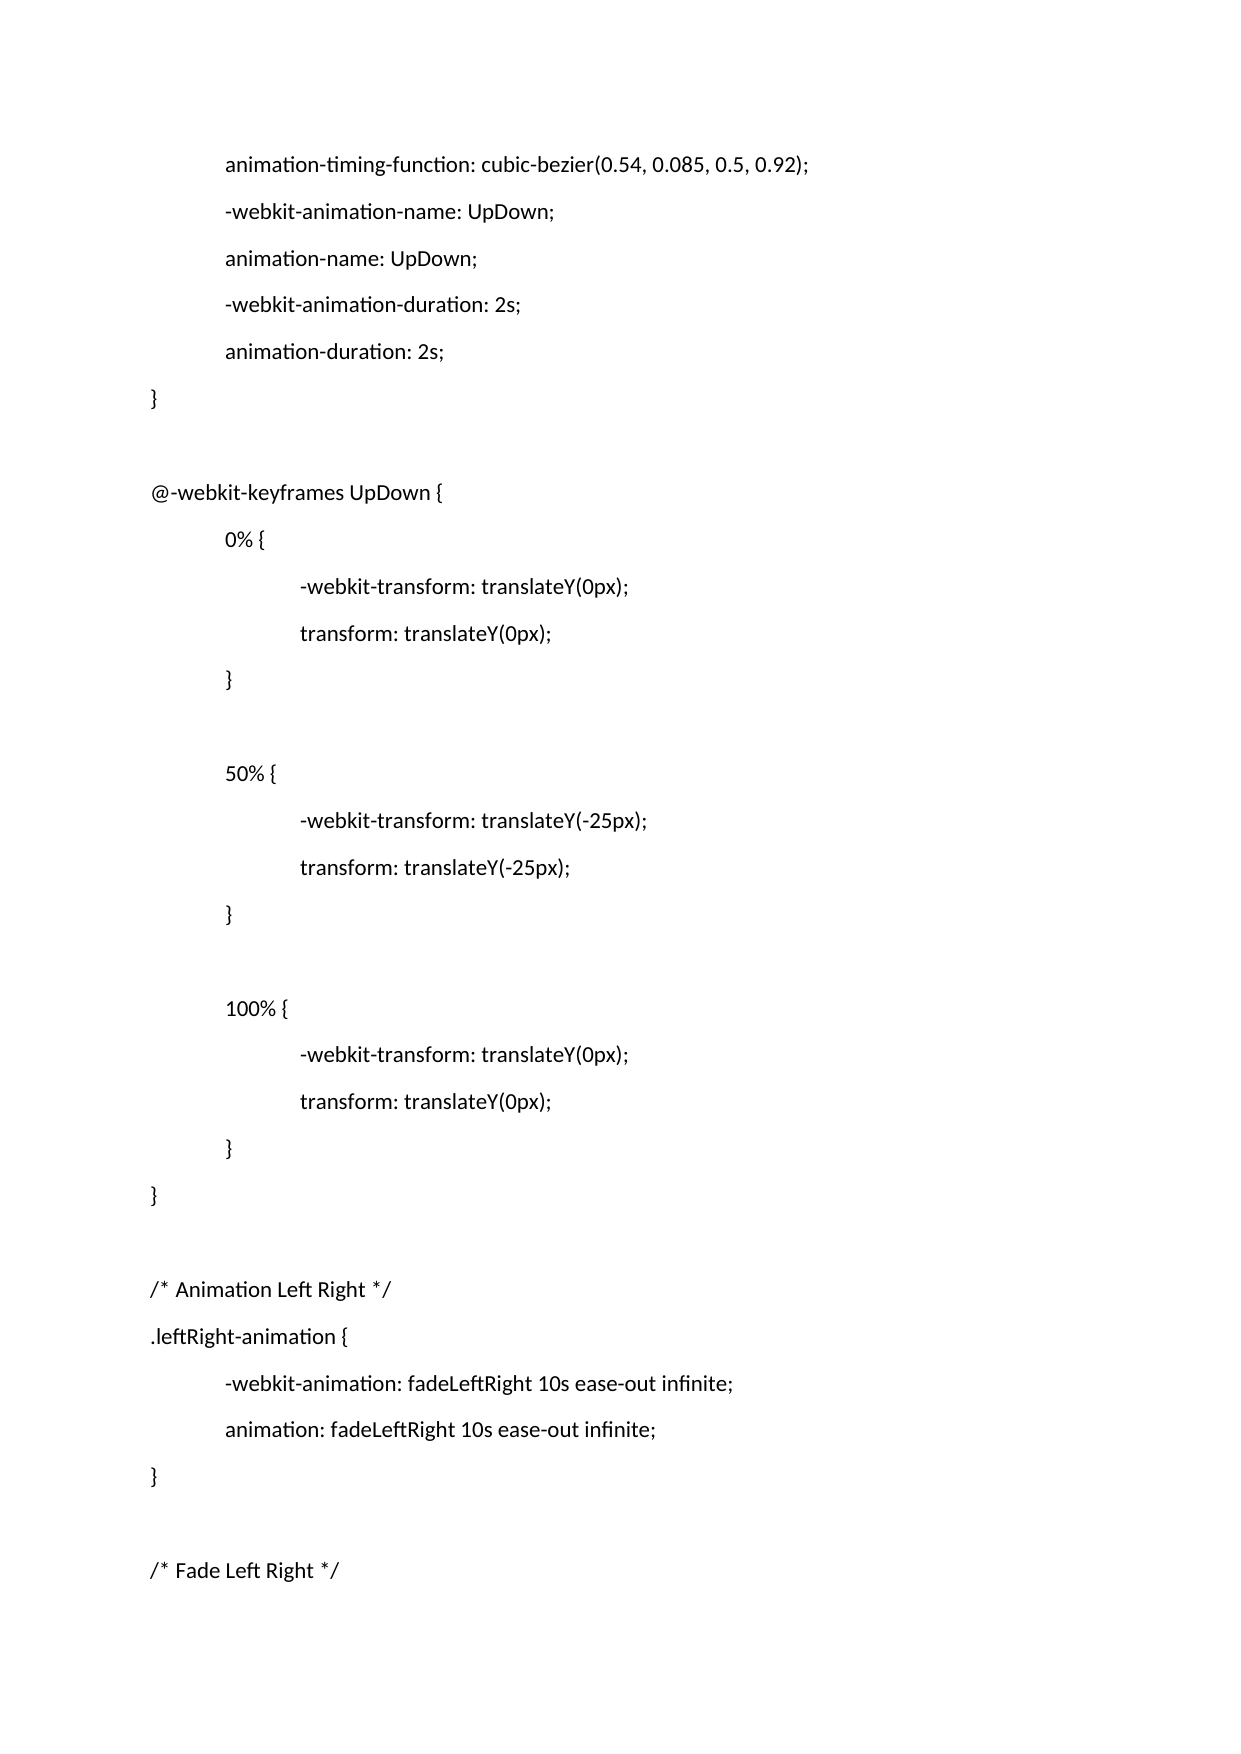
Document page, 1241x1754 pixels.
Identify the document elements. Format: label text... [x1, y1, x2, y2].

text -webkit-transform: translateY(-25px); [150, 806, 1090, 834]
text } [150, 1134, 1090, 1162]
text transform: translateY(0px); [150, 1087, 1090, 1116]
text animation-name: UpDown; [150, 244, 1090, 272]
text 100% { [150, 994, 1090, 1022]
text @-webkit-keyframes UpDown { [150, 478, 1090, 506]
text -webkit-animation: fadeLeftRight 10s ease-out infinite; [150, 1369, 1090, 1397]
text } [150, 1462, 1090, 1491]
text animation: fadeLeftRight 10s ease-out infinite; [150, 1416, 1090, 1444]
text } [150, 900, 1090, 928]
text animation-duration: 2s; [150, 337, 1090, 366]
text -webkit-transform: translateY(0px); [150, 1041, 1090, 1069]
text -webkit-animation-duration: 2s; [150, 291, 1090, 319]
text 50% { [150, 759, 1090, 787]
text 0% { [150, 525, 1090, 553]
text /* Fade Left Right */ [150, 1556, 1090, 1584]
text .leftRight-animation { [150, 1322, 1090, 1350]
text } [150, 384, 1090, 412]
text -webkit-transform: translateY(0px); [150, 572, 1090, 600]
text -webkit-animation-name: UpDown; [150, 197, 1090, 225]
text transform: translateY(-25px); [150, 853, 1090, 881]
text } [150, 1181, 1090, 1209]
text } [150, 666, 1090, 694]
text /* Animation Left Right */ [150, 1275, 1090, 1303]
text animation-timing-function: cubic-bezier(0.54, 0.085, 0.5, 0.92); [150, 150, 1090, 178]
text transform: translateY(0px); [150, 619, 1090, 647]
